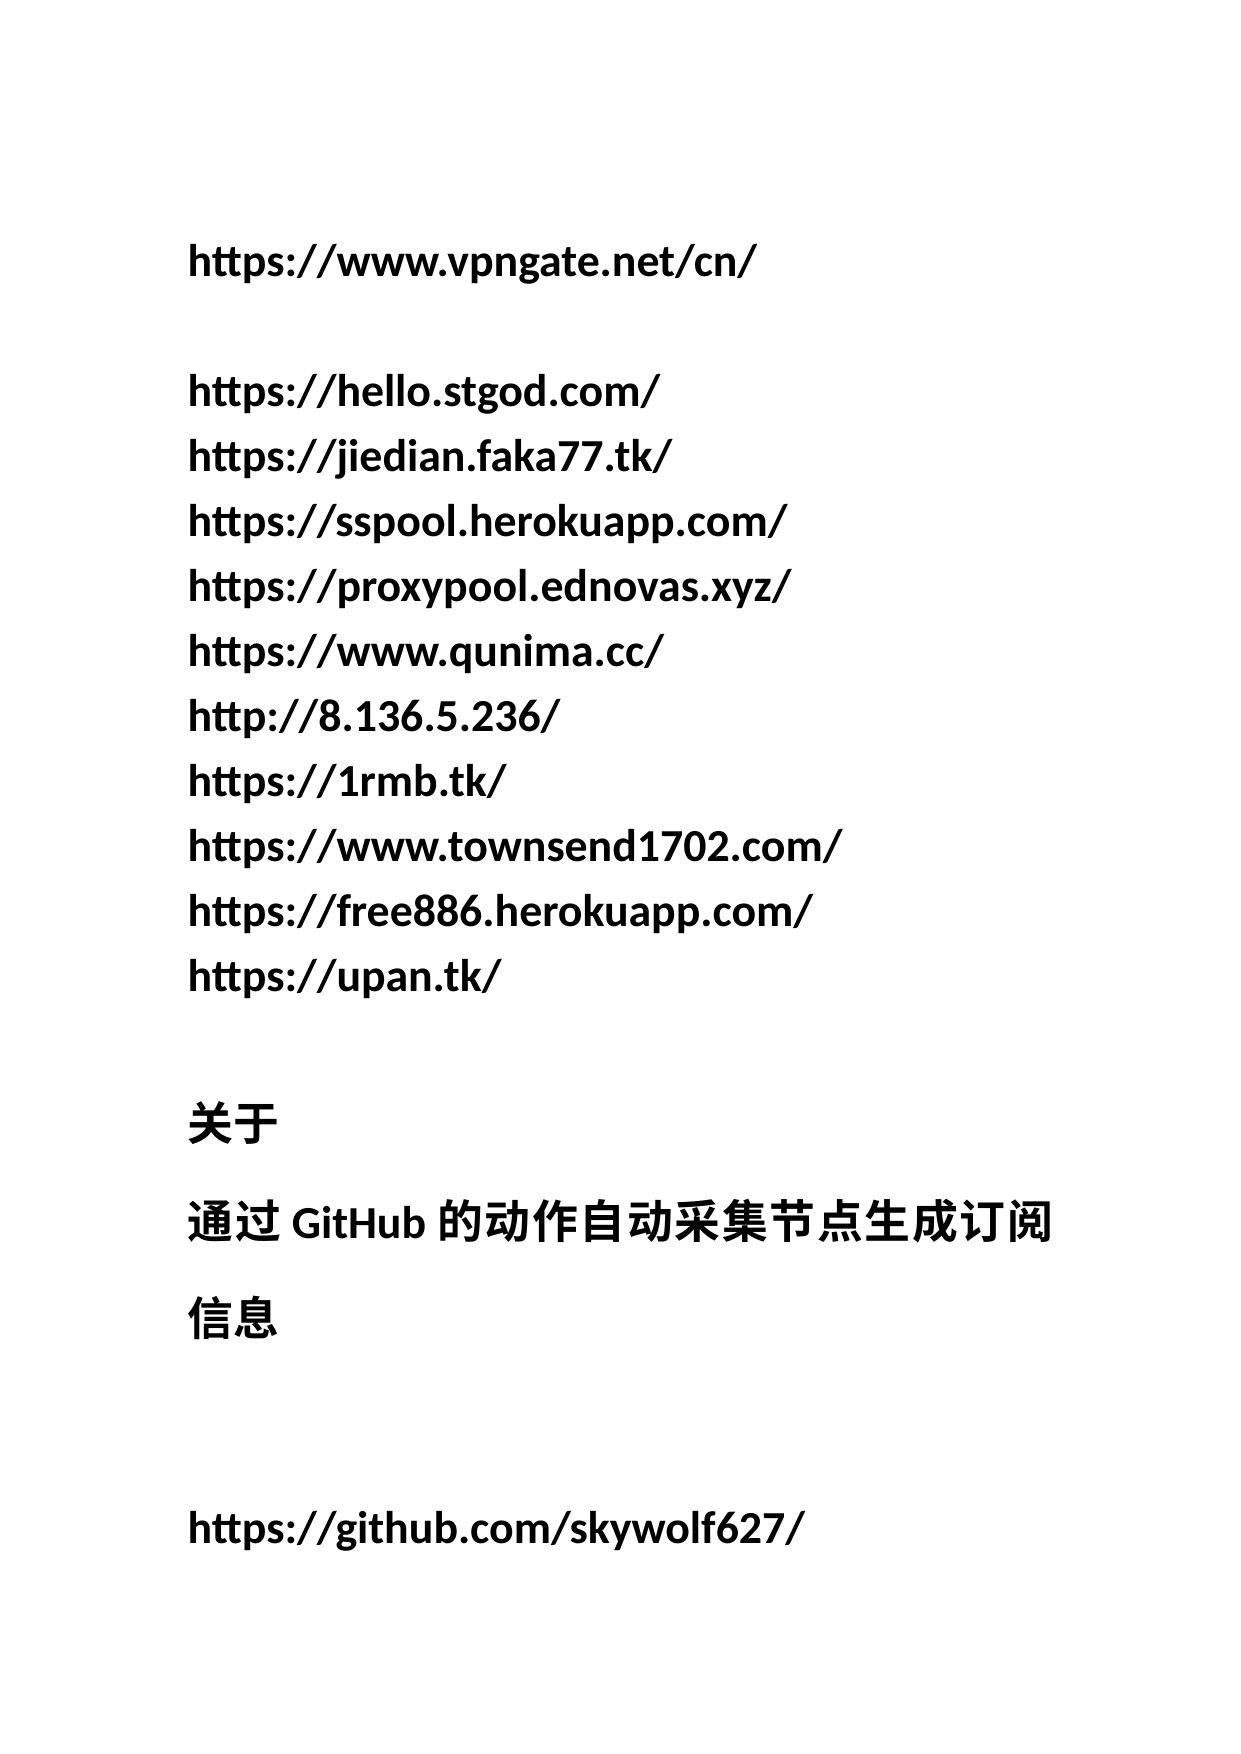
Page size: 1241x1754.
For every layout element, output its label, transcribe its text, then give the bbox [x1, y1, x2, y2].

text http://8.136.5.236/ [187, 682, 1053, 747]
text https://www.qunima.cc/ [187, 617, 1053, 682]
text https://jiedian.faka77.tk/ [187, 422, 1053, 487]
text https://www.townsend1702.com/ [187, 812, 1053, 877]
text https://www.vpngate.net/cn/ [187, 227, 1053, 292]
text https://free886.herokuapp.com/ [187, 877, 1053, 942]
text https://hello.stgod.com/ [187, 357, 1053, 422]
text https://proxypool.ednovas.xyz/ [187, 552, 1053, 617]
text https://sspool.herokuapp.com/ [187, 487, 1053, 552]
text 关于 [187, 1072, 1053, 1169]
text https://1rmb.tk/ [187, 747, 1053, 812]
text 通过GitHub的动作自动采集节点生成订阅信息 [187, 1169, 1053, 1364]
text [187, 1494, 1053, 1559]
text https://upan.tk/ [187, 942, 1053, 1007]
